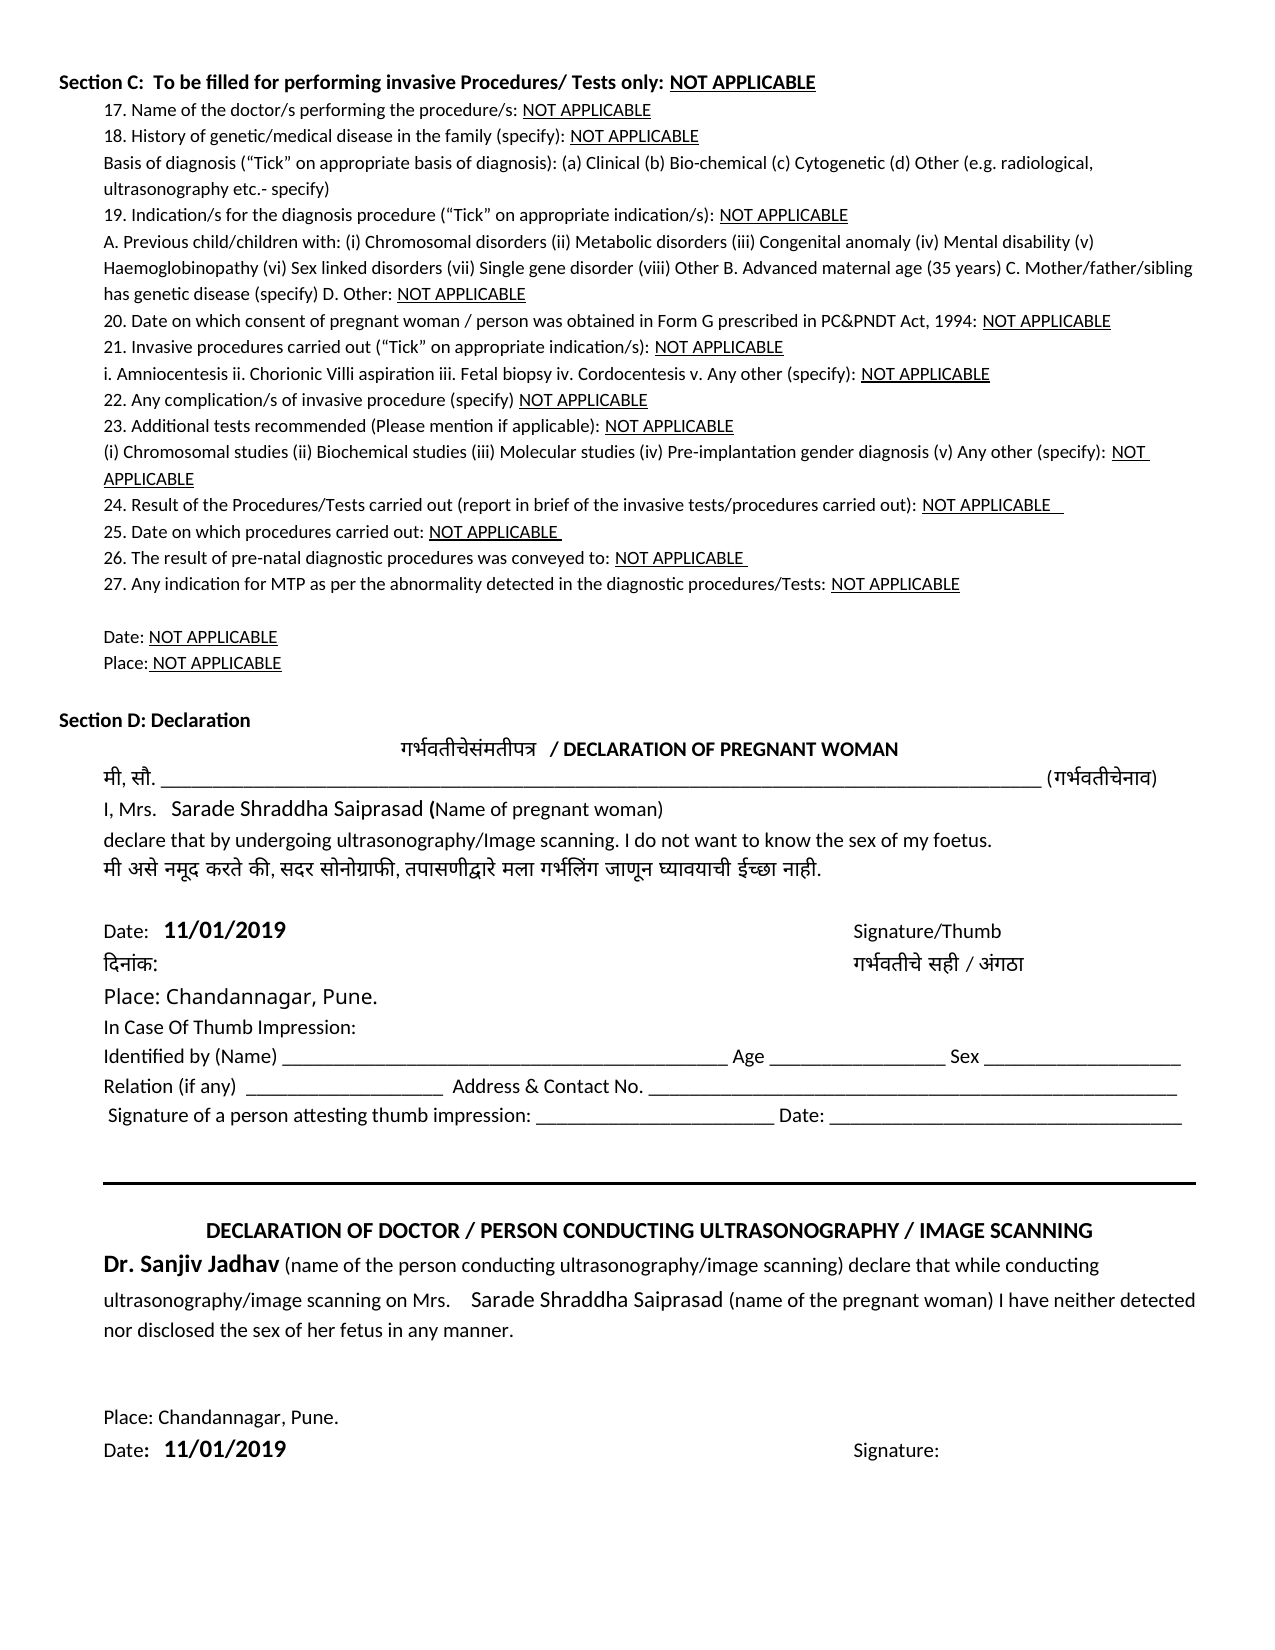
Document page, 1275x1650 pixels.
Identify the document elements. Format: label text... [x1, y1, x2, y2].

text Date: Signature: [103, 1434, 1196, 1464]
text Place: Chandannagar, Pune. [103, 982, 1196, 1010]
text 21. Invasive procedures carried out (“Tick” on appropriate indication/s): NOT APPLICABLE [103, 335, 1196, 358]
text Place: NOT APPLICABLE [103, 652, 1196, 674]
text DECLARATION OF DOCTOR / PERSON CONDUCTING ULTRASONOGRAPHY / IMAGE SCANNING [103, 1216, 1196, 1244]
text दिनांक: गर्भवतीचे सही / अंगठा [103, 949, 1196, 978]
text I, Mrs. (Name of pregnant woman) [103, 794, 1196, 823]
text मी असे नमूद करते की, सदर सोनोग्राफी, तपासणीद्वारे मला गर्भलिंग जाणून घ्यावयाची ईच्छा नाही. [103, 856, 1196, 881]
text Signature of a person attesting thumb impression: _______________________ Date: __________________________________ [103, 1102, 1196, 1182]
text Section C: To be filled for performing invasive Procedures/ Tests only: NOT APPLICABLE [0, 69, 1275, 94]
text 23. Additional tests recommended (Please mention if applicable): NOT APPLICABLE [103, 414, 1196, 437]
text A. Previous child/children with: (i) Chromosomal disorders (ii) Metabolic disorders (iii) Congenital anomaly (iv) Mental disability (v) Haemoglobinopathy (vi) Sex linked disorders (vii) Single gene disorder (viii) Other B. Advanced maternal age (35 years) C. Mother/father/sibling has genetic disease (specify) D. Other: NOT APPLICABLE [103, 230, 1196, 306]
text Identified by (Name) ___________________________________________ Age _________________ Sex ___________________ [103, 1044, 1196, 1069]
text Dr. Sanjiv Jadhav (name of the person conducting ultrasonography/image scanning) declare that while conducting ultrasonography/image scanning on Mrs. (name of the pregnant woman) I have neither detected nor disclosed the sex of her fetus in any manner. [103, 1248, 1196, 1343]
text 17. Name of the doctor/s performing the procedure/s: NOT APPLICABLE [103, 98, 1196, 121]
text 27. Any indication for MTP as per the abnormality detected in the diagnostic procedures/Tests: NOT APPLICABLE [103, 572, 1196, 595]
text Place: Chandannagar, Pune. [103, 1404, 1196, 1430]
text Section D: Declaration [59, 707, 1196, 732]
text 26. The result of pre-natal diagnostic procedures was conveyed to: NOT APPLICABLE [103, 546, 1196, 569]
text 25. Date on which procedures carried out: NOT APPLICABLE [103, 520, 1196, 543]
text Relation (if any) ___________________ Address & Contact No. ___________________________________________________ [103, 1073, 1196, 1098]
text (i) Chromosomal studies (ii) Biochemical studies (iii) Molecular studies (iv) Pre-implantation gender diagnosis (v) Any other (specify): NOT APPLICABLE [103, 441, 1196, 490]
text Date: Signature/Thumb [103, 914, 1196, 945]
text In Case Of Thumb Impression: [103, 1014, 1196, 1040]
text i. Amniocentesis ii. Chorionic Villi aspiration iii. Fetal biopsy iv. Cordocentesis v. Any other (specify): NOT APPLICABLE [103, 362, 1196, 384]
text 20. Date on which consent of pregnant woman / person was obtained in Form G prescribed in PC&PNDT Act, 1994: NOT APPLICABLE [103, 309, 1196, 332]
text Basis of diagnosis (“Tick” on appropriate basis of diagnosis): (a) Clinical (b) Bio-chemical (c) Cytogenetic (d) Other (e.g. radiological, ultrasonography etc.- specify) [103, 151, 1196, 200]
text गर्भवतीचेसंमतीपत्र / DECLARATION OF PREGNANT WOMAN [103, 736, 1196, 762]
text declare that by undergoing ultrasonography/Image scanning. I do not want to know the sex of my foetus. [103, 827, 1196, 852]
text मी, सौ. _____________________________________________________________________________________ (गर्भवतीचेनाव) [103, 765, 1196, 791]
text 24. Result of the Procedures/Tests carried out (report in brief of the invasive tests/procedures carried out): NOT APPLICABLE [103, 493, 1196, 516]
text Date: NOT APPLICABLE [103, 625, 1196, 648]
text 22. Any complication/s of invasive procedure (specify) NOT APPLICABLE [103, 388, 1196, 411]
text 18. History of genetic/medical disease in the family (specify): NOT APPLICABLE [103, 124, 1196, 147]
text 19. Indication/s for the diagnosis procedure (“Tick” on appropriate indication/s): NOT APPLICABLE [103, 203, 1196, 226]
